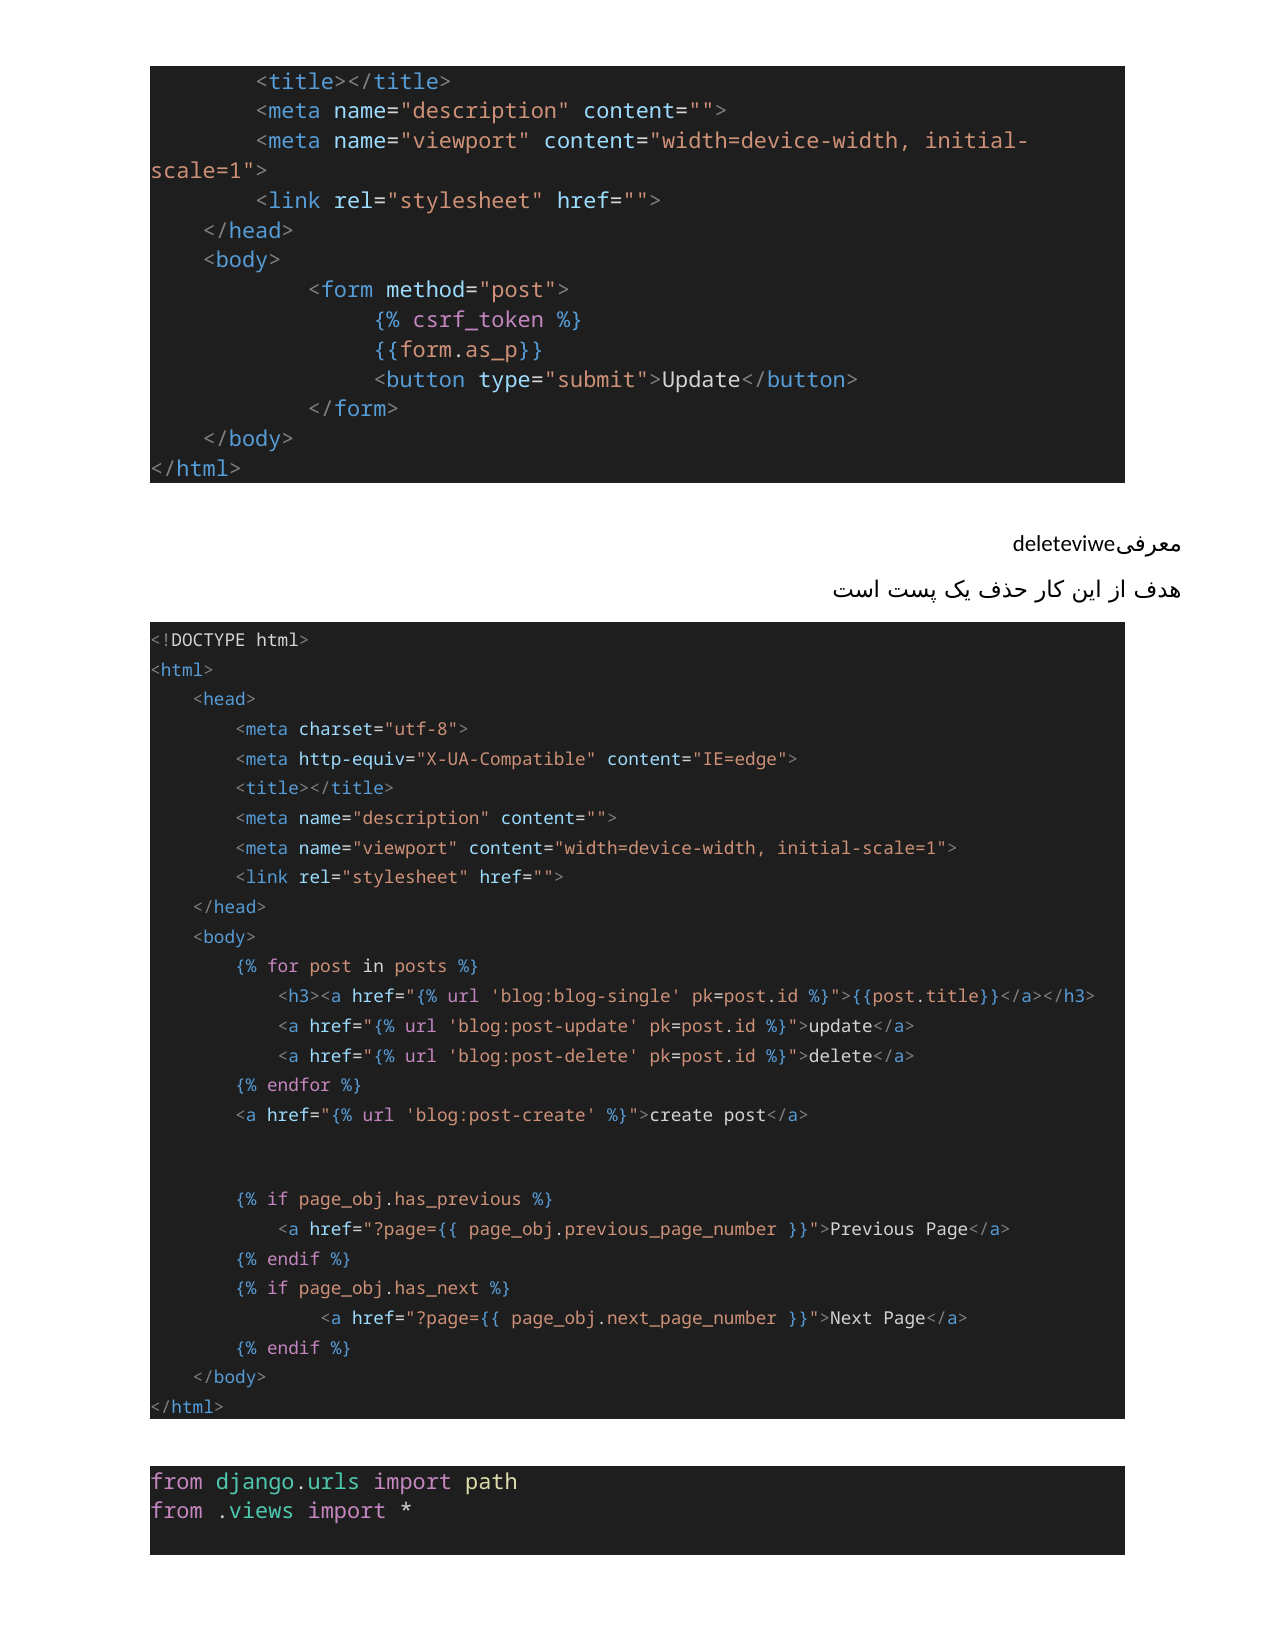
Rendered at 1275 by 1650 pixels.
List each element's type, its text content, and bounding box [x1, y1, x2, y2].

text <link rel="stylesheet" href=""> [150, 859, 1125, 889]
text <title></title> [150, 770, 1125, 800]
text <body> [150, 244, 1125, 274]
text <html> [150, 652, 1125, 681]
text </head> [150, 889, 1125, 919]
text {% endfor %} [150, 1067, 1125, 1097]
text <head> [150, 681, 1125, 711]
text <!DOCTYPE html> [150, 622, 1125, 652]
text </form> [150, 393, 1125, 423]
text {{form.as_p}} [150, 334, 1125, 363]
text from django.urls import path [150, 1466, 1125, 1495]
text {% for post in posts %} [150, 948, 1125, 978]
text <form method="post"> [150, 274, 1125, 304]
text هدف از این کار حذف یک پست است [75, 576, 1181, 603]
text <meta name="viewport" content="width=device-width, initial-scale=1"> [150, 830, 1125, 859]
text </body> [150, 423, 1125, 453]
text <a href="{% url 'blog:post-create' %}">create post</a> [150, 1097, 1125, 1127]
text {% endif %} [150, 1241, 1125, 1270]
text <a href="{% url 'blog:post-delete' pk=post.id %}">delete</a> [150, 1037, 1125, 1067]
text <meta name="description" content=""> [150, 95, 1125, 125]
text deleteviweمعرفی [75, 529, 1181, 558]
text <button type="submit">Update</button> [150, 363, 1125, 393]
text from .views import * [150, 1495, 1125, 1525]
text </html> [150, 453, 1125, 483]
text <meta charset="utf-8"> [150, 711, 1125, 741]
text </head> [150, 214, 1125, 244]
text {% if page_obj.has_next %} [150, 1270, 1125, 1300]
text <a href="{% url 'blog:post-update' pk=post.id %}">update</a> [150, 1008, 1125, 1037]
text <meta name="viewport" content="width=device-width, initial-scale=1"> [150, 125, 1125, 185]
text <meta name="description" content=""> [150, 800, 1125, 830]
text <a href="?page={{ page_obj.next_page_number }}">Next Page</a> [150, 1300, 1125, 1330]
text <title></title> [150, 66, 1125, 95]
text {% endif %} [150, 1330, 1125, 1359]
text </html> [150, 1389, 1125, 1419]
text <link rel="stylesheet" href=""> [150, 185, 1125, 214]
text <body> [150, 919, 1125, 948]
text <h3><a href="{% url 'blog:blog-single' pk=post.id %}">{{post.title}}</a></h3> [150, 978, 1125, 1008]
text <meta http-equiv="X-UA-Compatible" content="IE=edge"> [150, 741, 1125, 770]
text <a href="?page={{ page_obj.previous_page_number }}">Previous Page</a> [150, 1211, 1125, 1241]
text {% if page_obj.has_previous %} [150, 1181, 1125, 1211]
text {% csrf_token %} [150, 304, 1125, 334]
text </body> [150, 1359, 1125, 1389]
